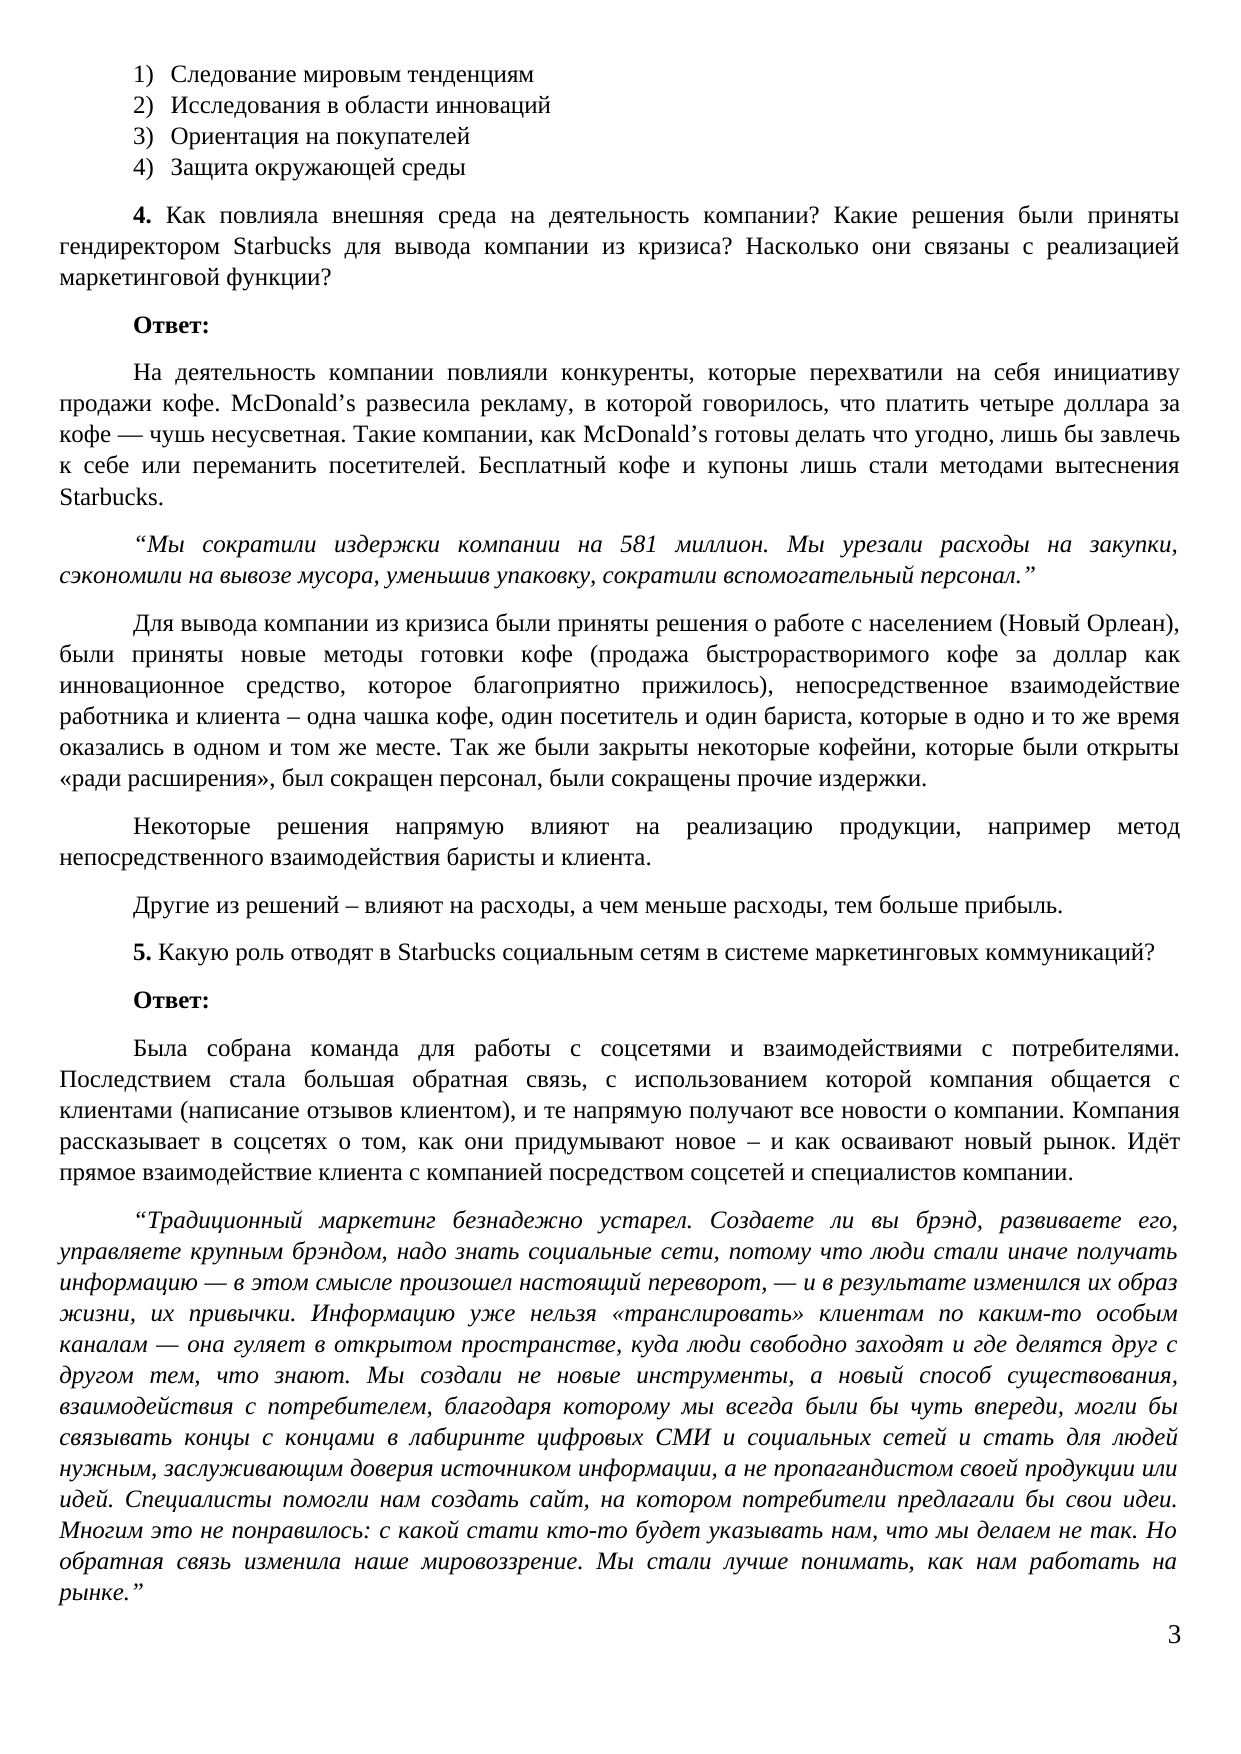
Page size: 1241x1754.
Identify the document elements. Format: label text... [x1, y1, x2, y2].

text Ответ: [59, 985, 1181, 1014]
text Была собрана команда для работы с соцсетями и взаимодействиями с потребителями. Последствием стала большая обратная связь, с использованием которой компания общается с клиентами (написание отзывов клиентом), и те напрямую получают все новости о компании. Компания рассказывает в соцсетях о том, как они придумывают новое – и как осваивают новый рынок. Идёт прямое взаимодействие клиента с компанией посредством соцсетей и специалистов компании. [59, 1033, 1181, 1186]
list Ориентация на покупателей [133, 121, 1181, 150]
text Для вывода компании из кризиса были приняты решения о работе с населением (Новый Орлеан), были приняты новые методы готовки кофе (продажа быстрорастворимого кофе за доллар как инновационное средство, которое благоприятно прижилось), непосредственное взаимодействие работника и клиента – одна чашка кофе, один посетитель и один бариста, которые в одно и то же время оказались в одном и том же месте. Так же были закрыты некоторые кофейни, которые были открыты «ради расширения», был сокращен персонал, были сокращены прочие издержки. [59, 608, 1181, 792]
list Защита окружающей среды [133, 152, 1181, 181]
text 5. Какую роль отводят в Starbucks социальным сетям в системе маркетинговых коммуникаций? [59, 937, 1181, 966]
text На деятельность компании повлияли конкуренты, которые перехватили на себя инициативу продажи кофе. McDonald’s развесила рекламу, в которой говорилось, что платить четыре доллара за кофе — чушь несусветная. Такие компании, как McDonald’s готовы делать что угодно, лишь бы завлечь к себе или переманить посетителей. Бесплатный кофе и купоны лишь стали методами вытеснения Starbucks. [59, 357, 1181, 510]
text “Традиционный маркетинг безнадежно устарел. Создаете ли вы брэнд, развиваете его, управляете крупным брэндом, надо знать социальные сети, потому что люди стали иначе получать информацию — в этом смысле произошел настоящий переворот, — и в результате изменился их образ жизни, их привычки. Информацию уже нельзя «транслировать» клиентам по каким-то особым каналам — она гуляет в открытом пространстве, куда люди свободно заходят и где делятся друг с другом тем, что знают. Мы создали не новые инструменты, а новый способ существования, взаимодействия с потребителем, благодаря которому мы всегда были бы чуть впереди, могли бы связывать концы с концами в лабиринте цифровых СМИ и социальных сетей и стать для людей нужным, заслуживающим доверия источником информации, а не пропагандистом своей продукции или идей. Специалисты помогли нам создать сайт, на котором потребители предлагали бы свои идеи. Многим это не понравилось: с какой стати кто-то будет указывать нам, что мы делаем не так. Но обратная связь изменила наше мировоззрение. Мы стали лучше понимать, как нам работать на рынке.” [59, 1205, 1181, 1606]
text 4. Как повлияла внешняя среда на деятельность компании? Какие решения были приняты гендиректором Starbucks для вывода компании из кризиса? Насколько они связаны с реализацией маркетинговой функции? [59, 200, 1181, 291]
text “Мы сократили издержки компании на 581 миллион. Мы урезали расходы на закупки, сэкономили на вывозе мусора, уменьшив упаковку, сократили вспомогательный персонал.” [59, 529, 1181, 589]
text Ответ: [59, 310, 1181, 338]
list Следование мировым тенденциям [133, 59, 1181, 88]
text Некоторые решения напрямую влияют на реализацию продукции, например метод непосредственного взаимодействия баристы и клиента. [59, 811, 1181, 871]
list Исследования в области инноваций [133, 90, 1181, 119]
text Другие из решений – влияют на расходы, а чем меньше расходы, тем больше прибыль. [59, 890, 1181, 918]
